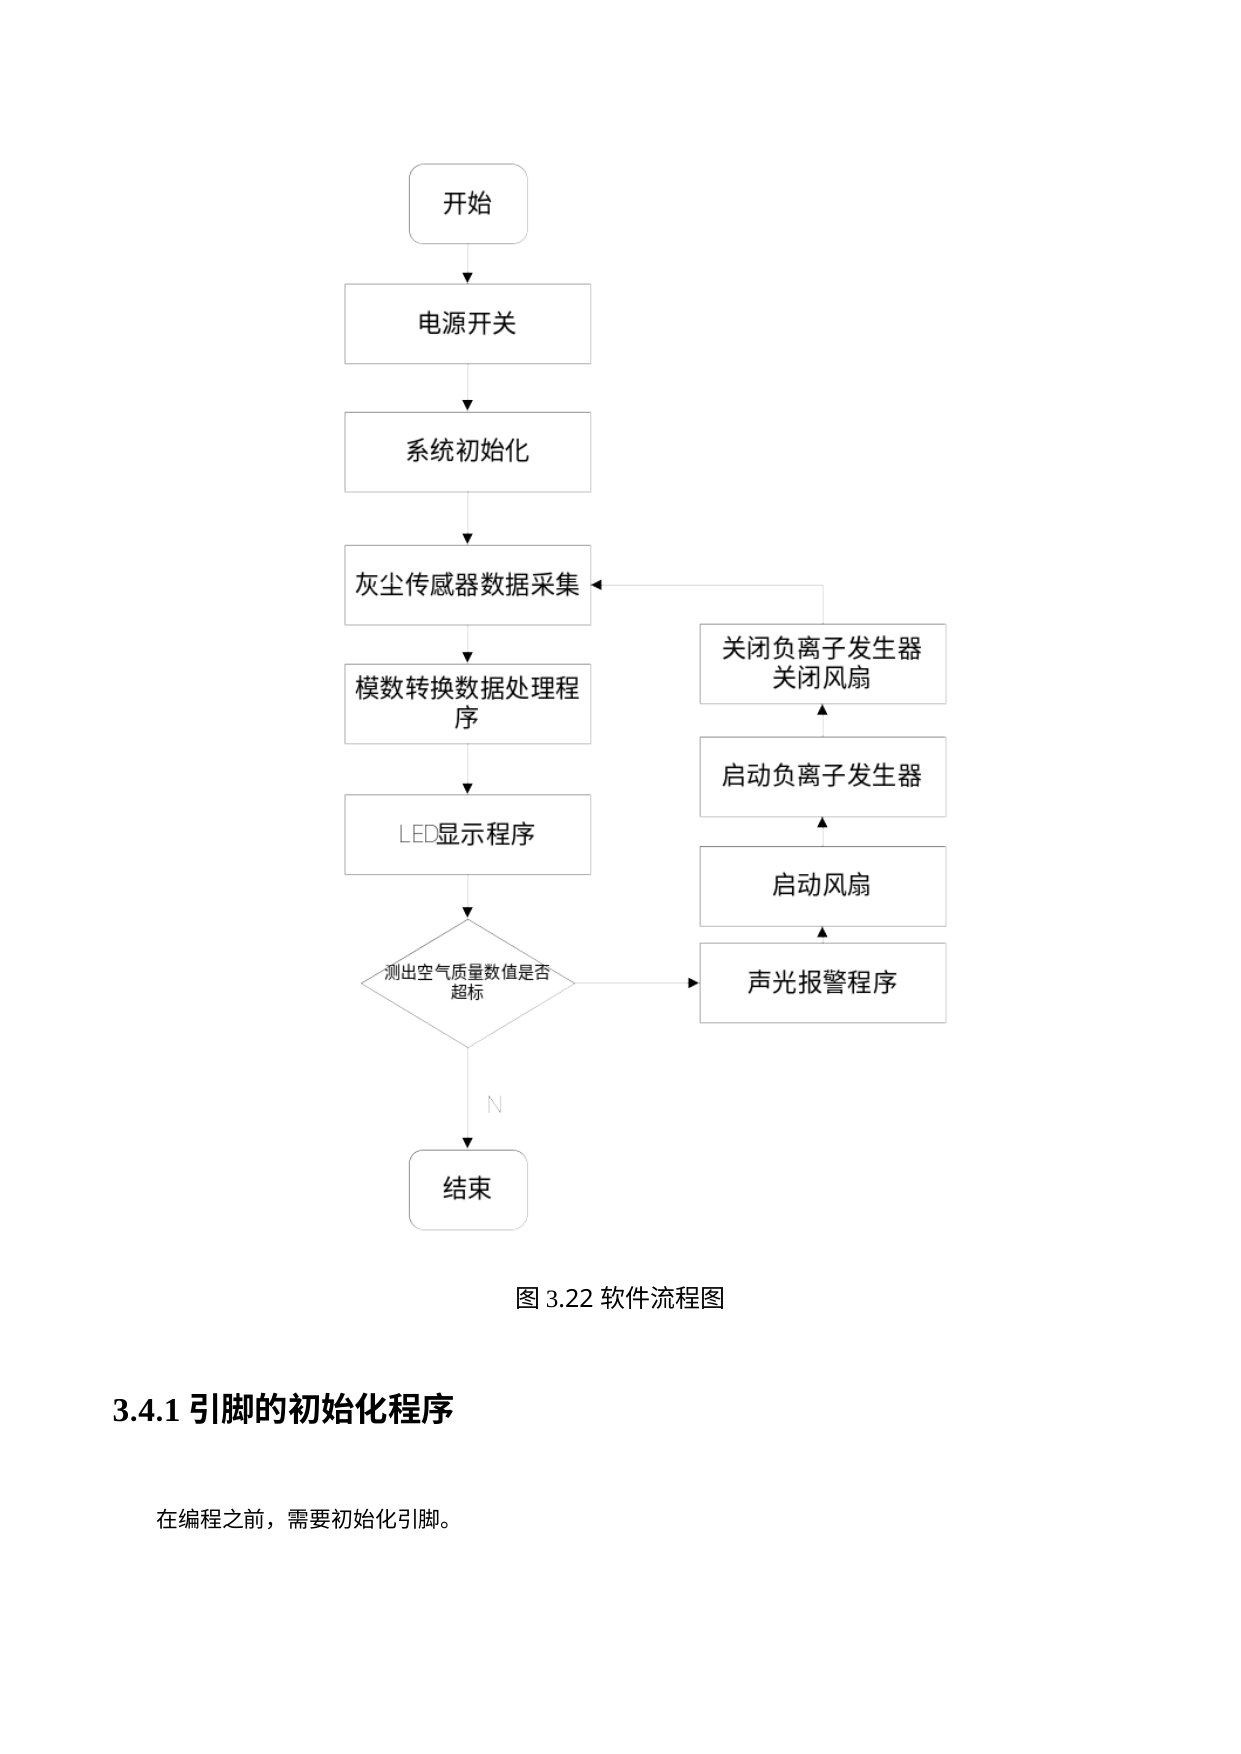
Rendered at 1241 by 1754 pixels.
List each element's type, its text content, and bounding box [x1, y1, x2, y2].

text 在编程之前，需要初始化引脚。 [112, 1502, 1128, 1534]
subtitle 3.4.1 引脚的初始化程序 [112, 1375, 1128, 1440]
text 图3.22 软件流程图 [112, 1264, 1128, 1329]
